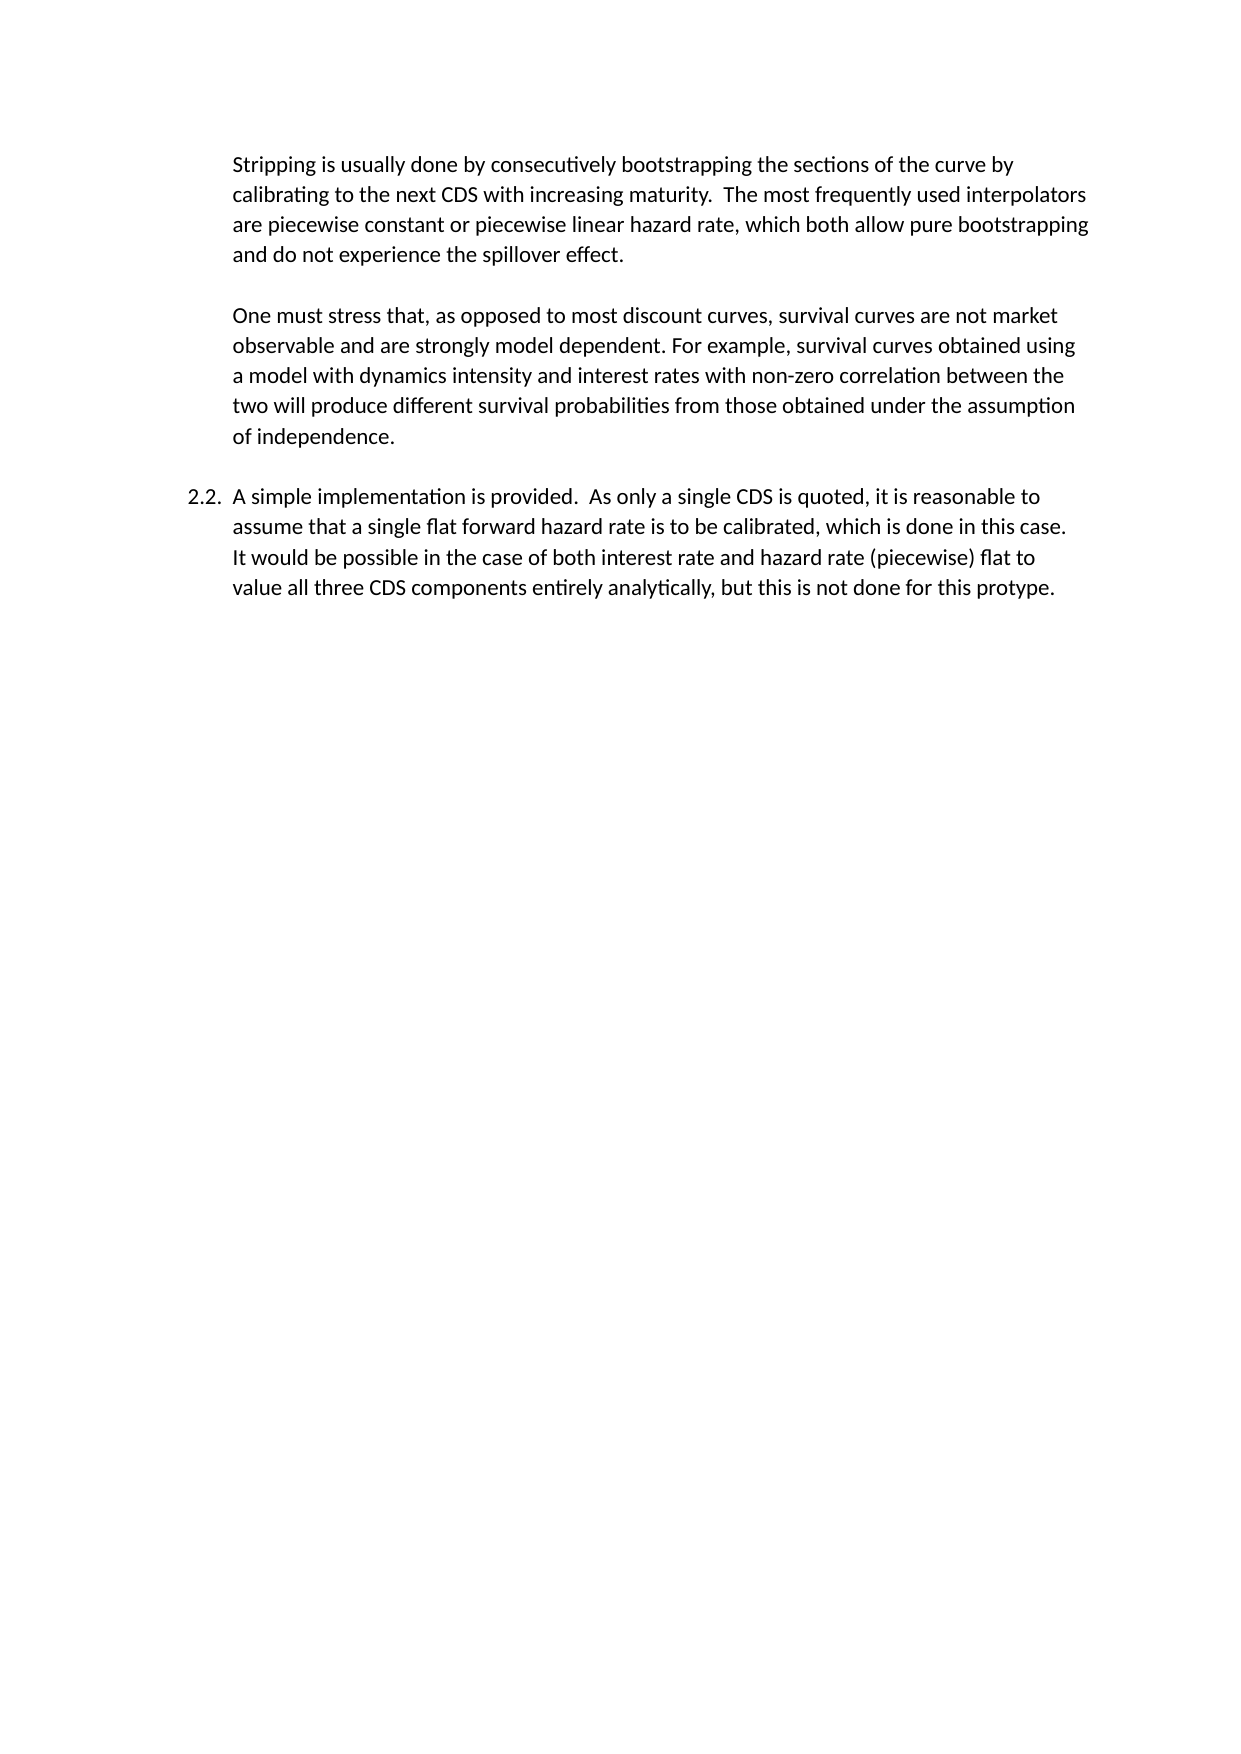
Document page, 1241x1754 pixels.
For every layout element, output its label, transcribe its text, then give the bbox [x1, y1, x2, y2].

list A simple implementation is provided. As only a single CDS is quoted, it is reasonable to assume that a single flat forward hazard rate is to be calibrated, which is done in this case. It would be possible in the case of both interest rate and hazard rate (piecewise) flat to value all three CDS components entirely analytically, but this is not done for this protype. [187, 482, 1090, 601]
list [187, 150, 1090, 269]
list One must stress that, as opposed to most discount curves, survival curves are not market observable and are strongly model dependent. For example, survival curves obtained using a model with dynamics intensity and interest rates with non-zero correlation between the two will produce different survival probabilities from those obtained under the assumption of independence. [232, 301, 1090, 450]
